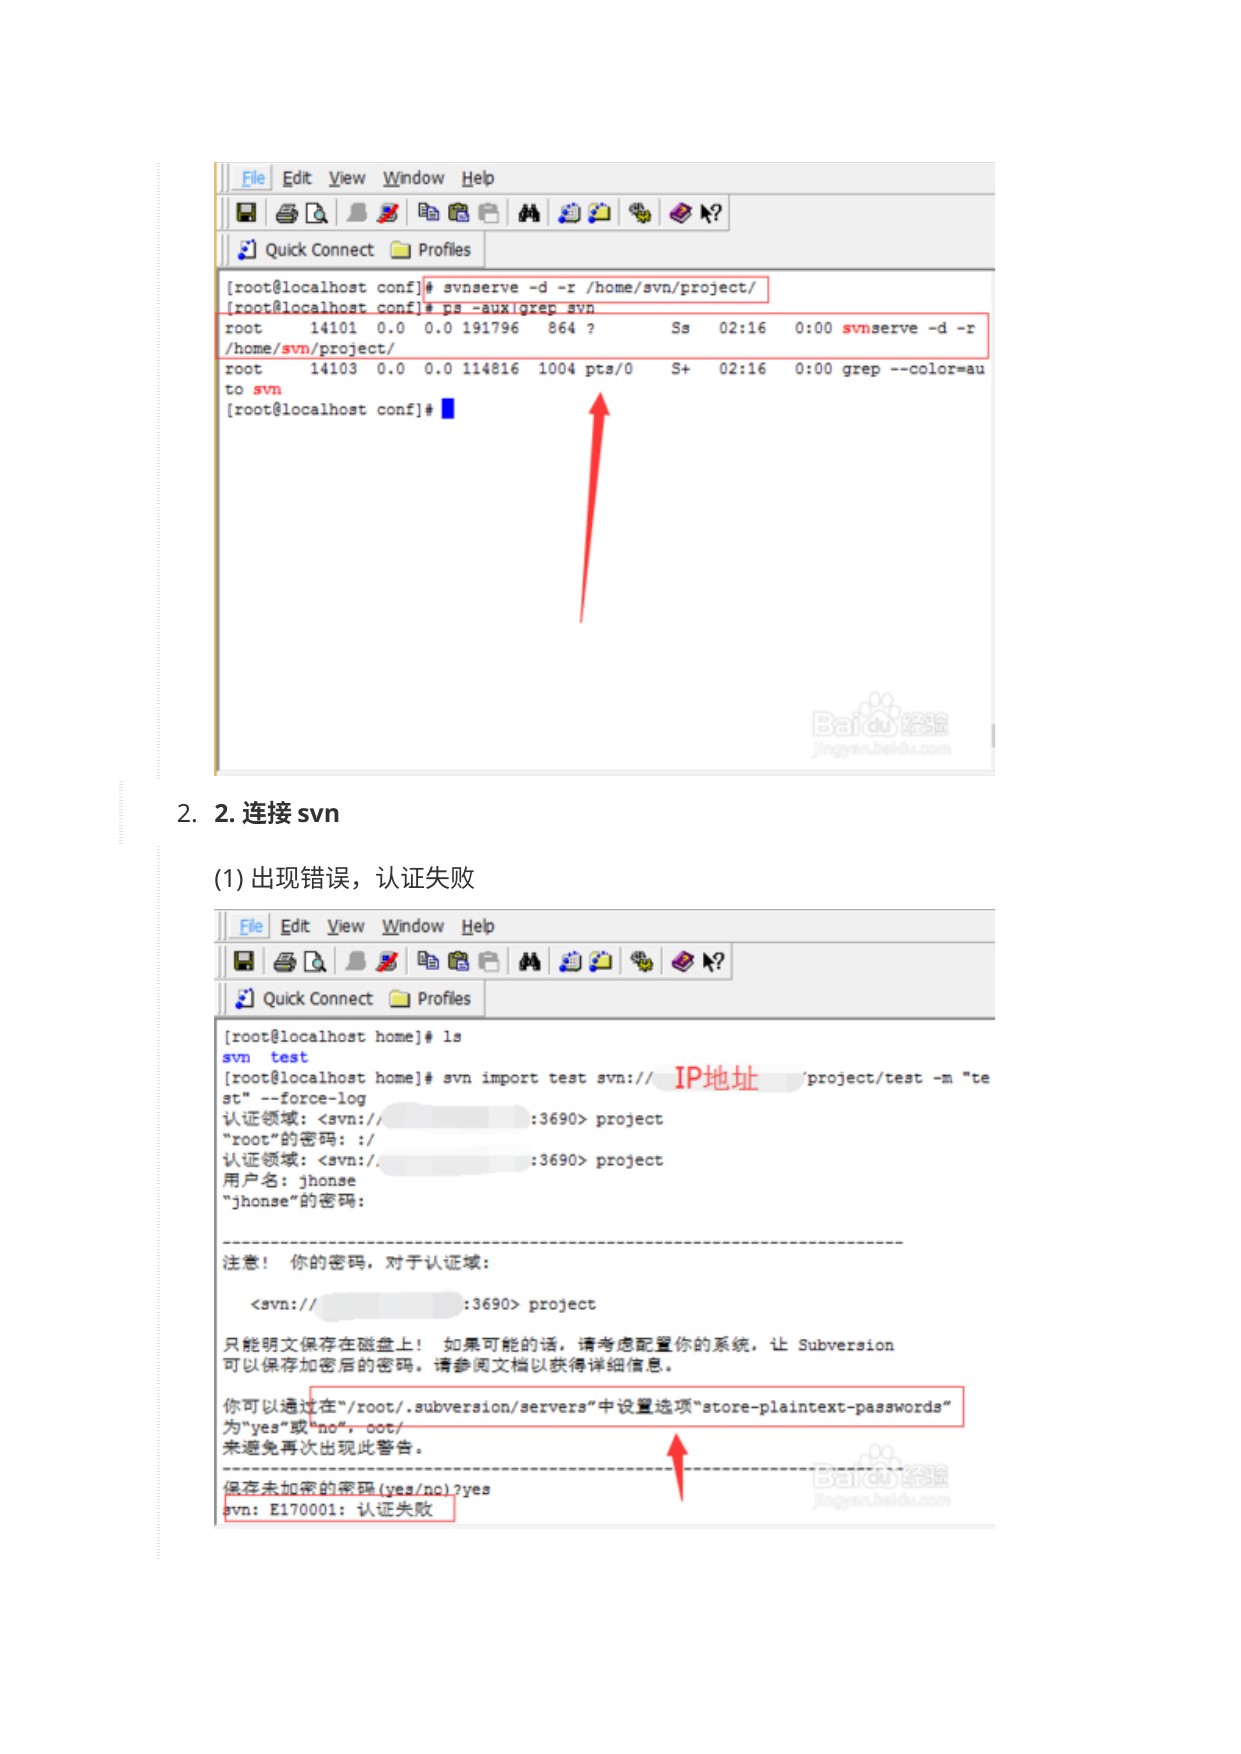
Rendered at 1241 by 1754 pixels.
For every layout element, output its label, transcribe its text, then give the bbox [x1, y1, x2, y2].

text (1) 出现错误，认证失败 [157, 844, 1053, 909]
picture [214, 162, 996, 776]
picture [214, 909, 996, 1529]
list 2. 连接svn [119, 779, 1053, 844]
